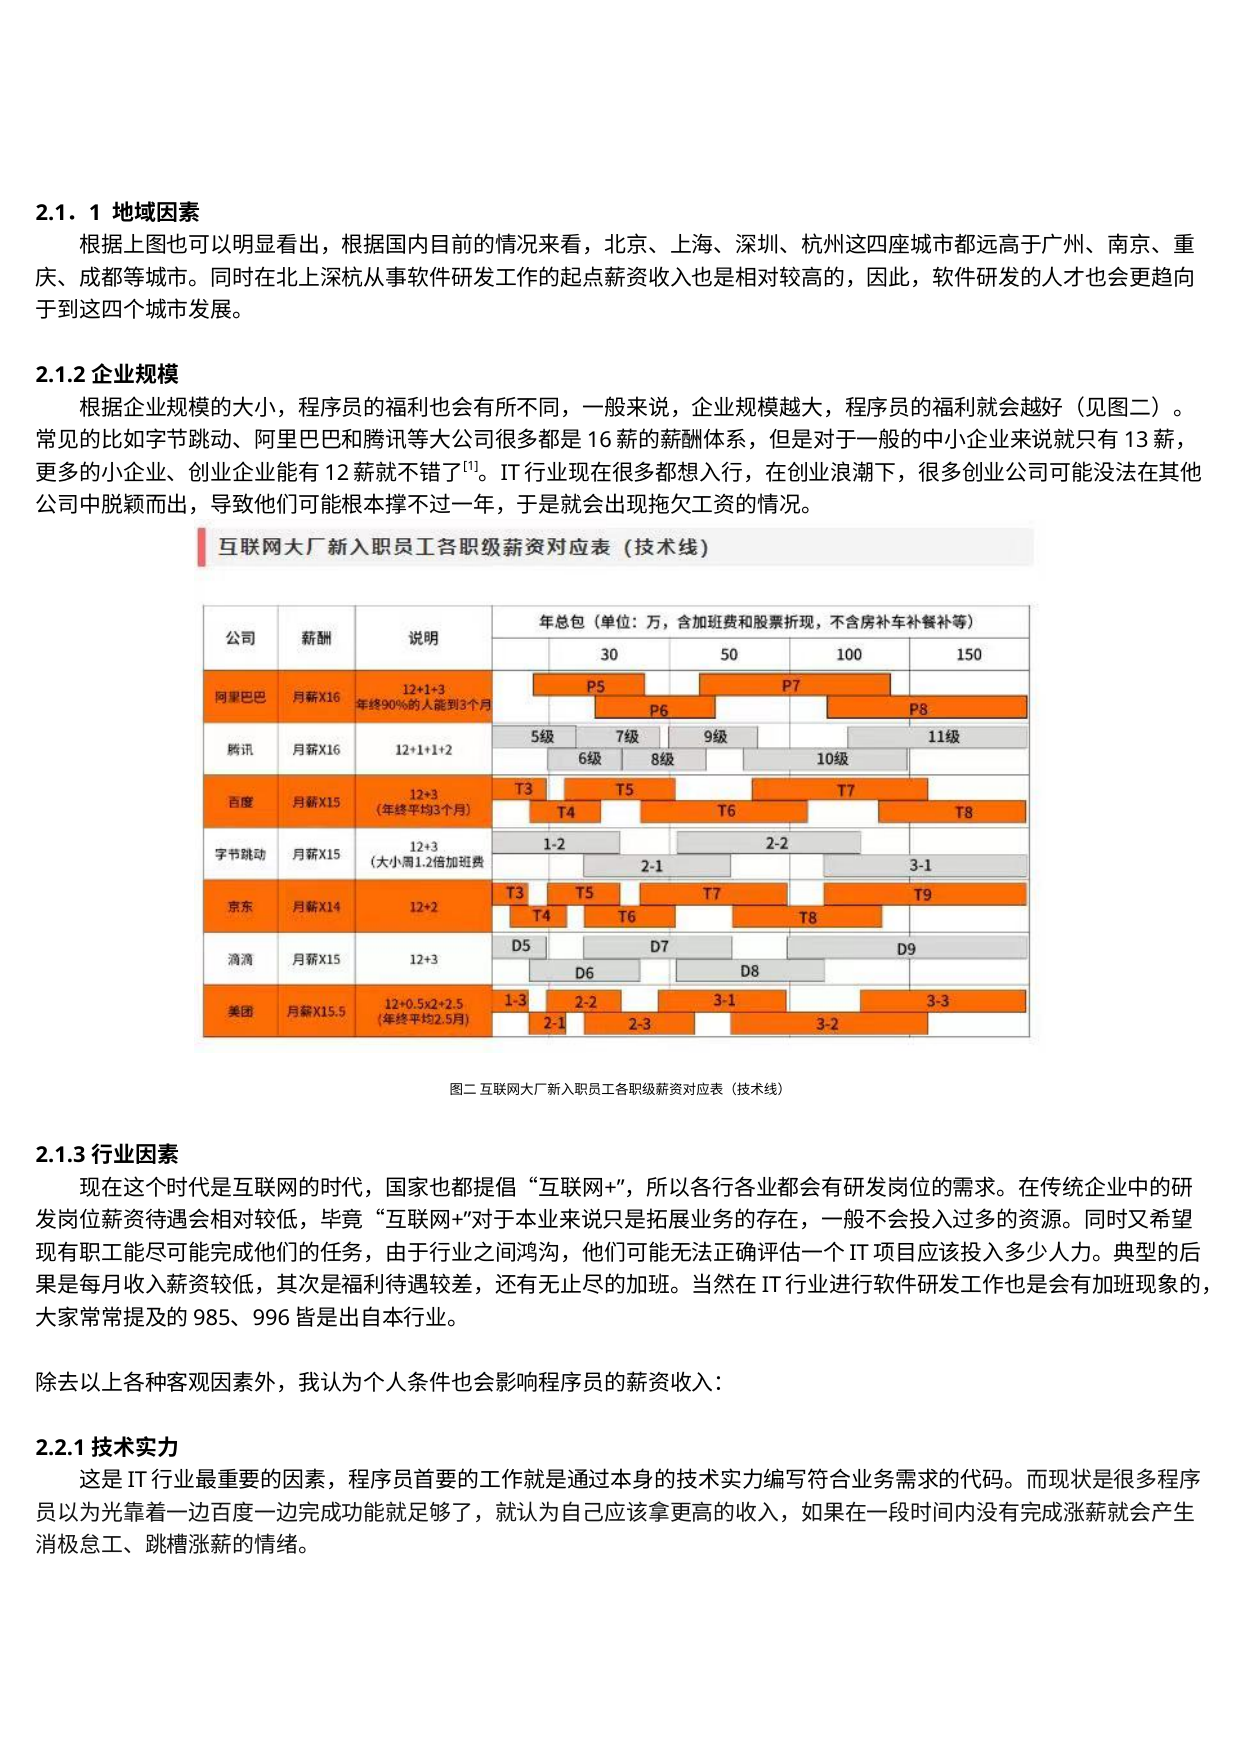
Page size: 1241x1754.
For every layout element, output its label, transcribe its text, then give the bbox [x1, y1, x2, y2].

text 根据企业规模的大小，程序员的福利也会有所不同，一般来说，企业规模越大，程序员的福利就会越好（见图二）。常见的比如字节跳动、阿里巴巴和腾讯等大公司很多都是16薪的薪酬体系，但是对于一般的中小企业来说就只有13薪，更多的小企业、创业企业能有12薪就不错了[1]。IT行业现在很多都想入行，在创业浪潮下，很多创业公司可能没法在其他公司中脱颖而出，导致他们可能根本撑不过一年，于是就会出现拖欠工资的情况。 [35, 389, 1205, 519]
picture [194, 519, 1047, 1053]
text 2.2.1 技术实力 [35, 1429, 1205, 1462]
text 2.1.3 行业因素 [35, 1137, 1205, 1169]
text 现在这个时代是互联网的时代，国家也都提倡“互联网+”，所以各行各业都会有研发岗位的需求。在传统企业中的研发岗位薪资待遇会相对较低，毕竟“互联网+”对于本业来说只是拓展业务的存在，一般不会投入过多的资源。同时又希望现有职工能尽可能完成他们的任务，由于行业之间鸿沟，他们可能无法正确评估一个IT项目应该投入多少人力。典型的后果是每月收入薪资较低，其次是福利待遇较差，还有无止尽的加班。当然在IT行业进行软件研发工作也是会有加班现象的，大家常常提及的985、996皆是出自本行业。 [35, 1169, 1205, 1332]
text 2.1.2 企业规模 [35, 357, 1205, 389]
text 根据上图也可以明显看出，根据国内目前的情况来看，北京、上海、深圳、杭州这四座城市都远高于广州、南京、重庆、成都等城市。同时在北上深杭从事软件研发工作的起点薪资收入也是相对较高的，因此，软件研发的人才也会更趋向于到这四个城市发展。 [35, 227, 1205, 324]
text 2.1．1 地域因素 [35, 194, 1205, 227]
text 图二 互联网大厂新入职员工各职级薪资对应表（技术线） [35, 1072, 1205, 1104]
text 除去以上各种客观因素外，我认为个人条件也会影响程序员的薪资收入： [35, 1364, 1205, 1397]
text 这是IT行业最重要的因素，程序员首要的工作就是通过本身的技术实力编写符合业务需求的代码。而现状是很多程序员以为光靠着一边百度一边完成功能就足够了，就认为自己应该拿更高的收入，如果在一段时间内没有完成涨薪就会产生消极怠工、跳槽涨薪的情绪。 [35, 1462, 1205, 1559]
